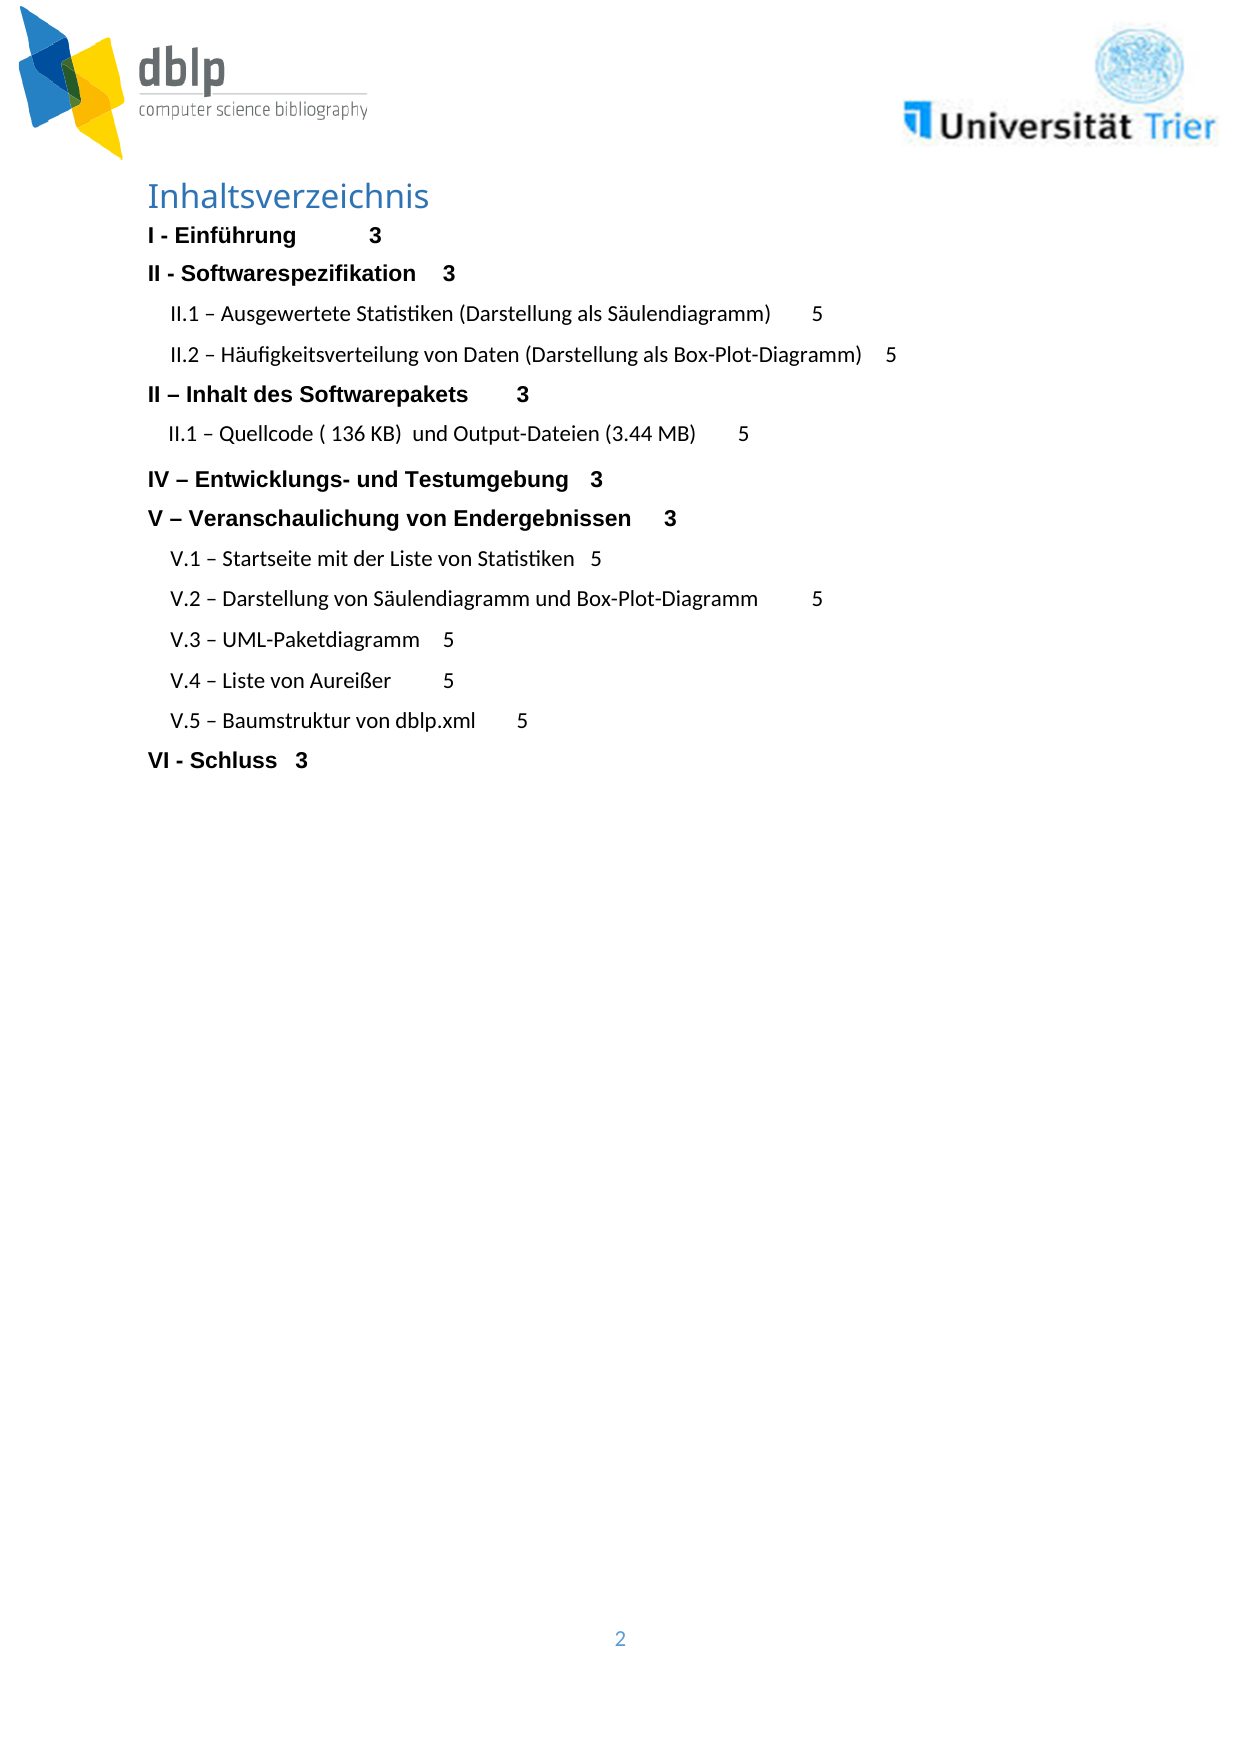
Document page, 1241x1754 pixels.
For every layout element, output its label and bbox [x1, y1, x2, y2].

picture [886, 6, 1233, 159]
picture [18, 6, 368, 160]
